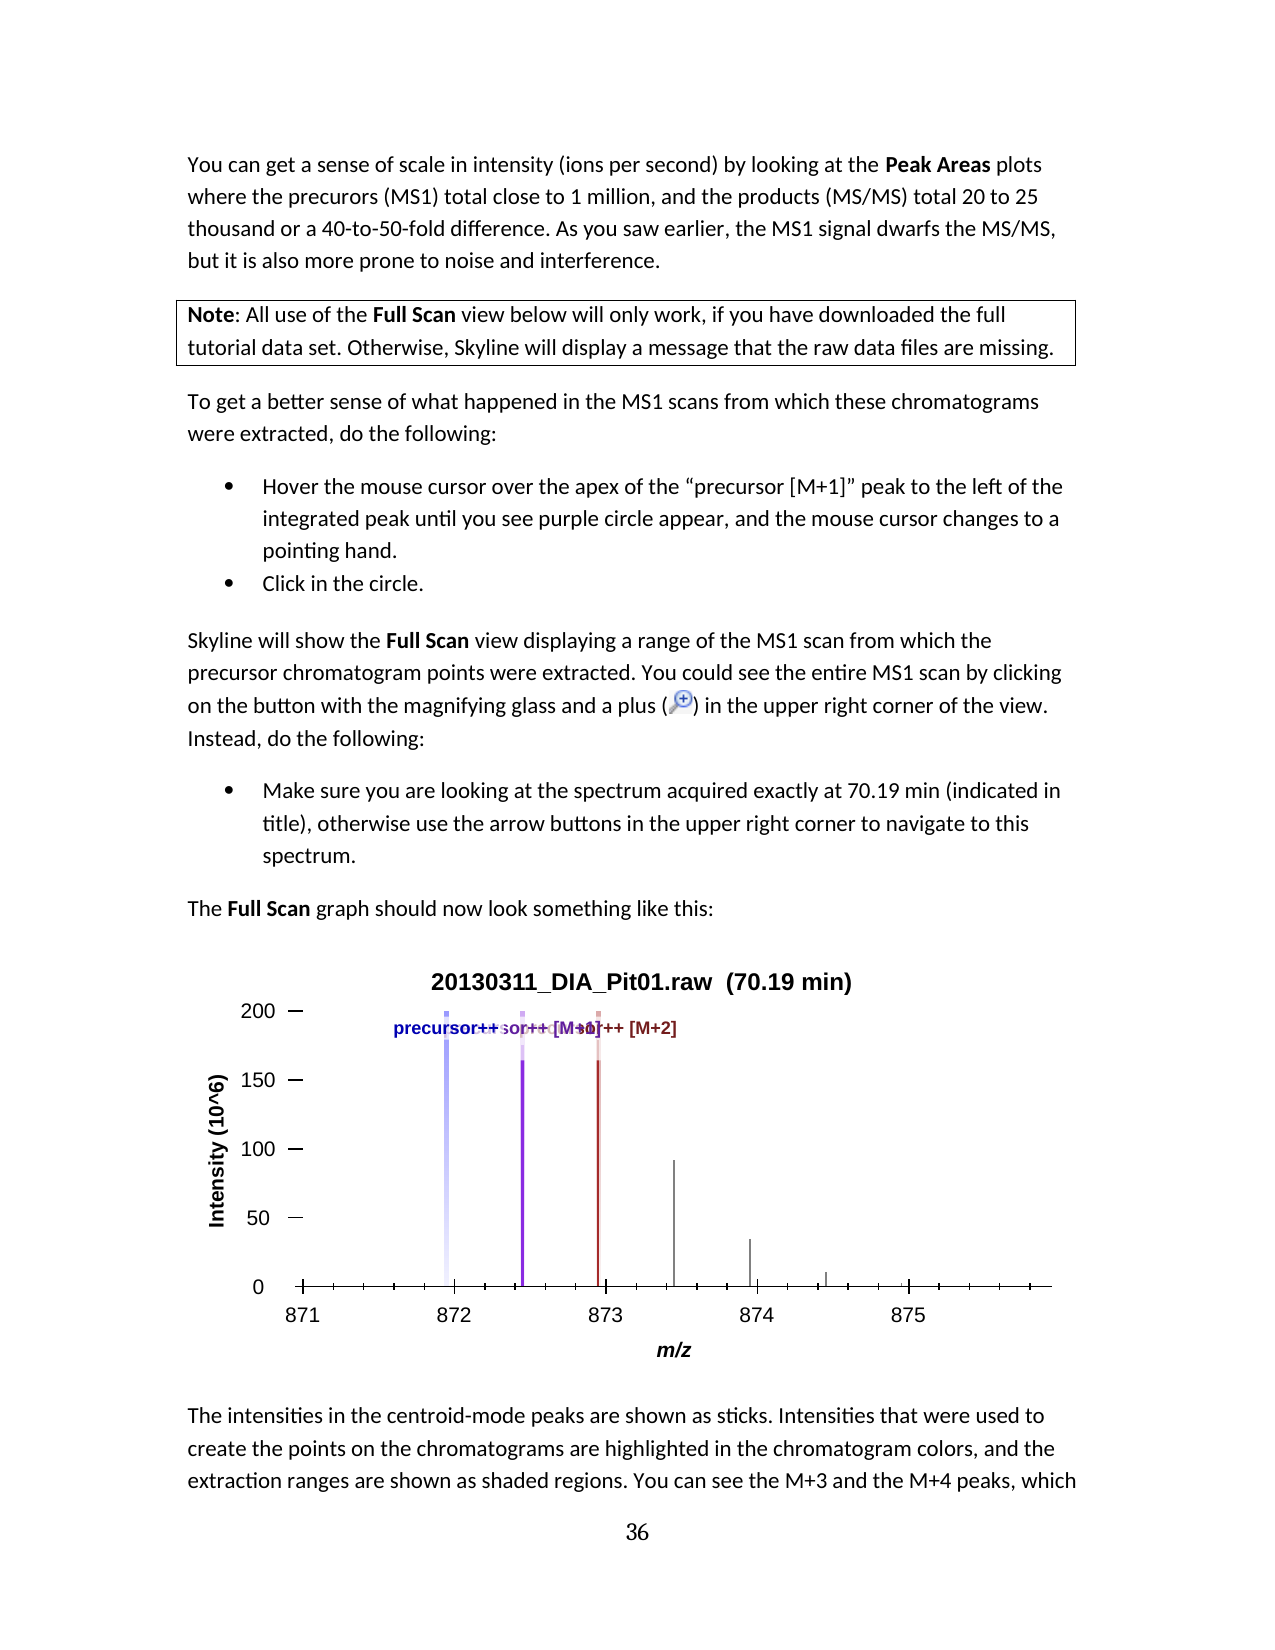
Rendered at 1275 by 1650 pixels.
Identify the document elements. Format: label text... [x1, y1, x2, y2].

list Hover the mouse cursor over the apex of the “precursor [M+1]” peak to the left of the integrated peak until you see purple circle appear, and the mouse cursor changes to a pointing hand. [225, 472, 1087, 564]
text The Full Scan graph should now look something like this: [187, 894, 1087, 922]
list Make sure you are looking at the spectrum acquired exactly at 70.19 min (indicated in title), otherwise use the arrow buttons in the upper right corner to navigate to this spectrum. [225, 777, 1087, 869]
text Skyline will show the Full Scan view displaying a range of the MS1 scan from which the precursor chromatogram points were extracted. You could see the entire MS1 scan by clicking on the button with the magnifying glass and a plus () in the upper right corner of the view. Instead, do the following: [187, 626, 1087, 752]
list Click in the circle. [225, 569, 1087, 597]
picture [668, 690, 693, 714]
text You can get a sense of scale in intensity (ions per second) by looking at the Peak Areas plots where the precurors (MS1) total close to 1 million, and the products (MS/MS) total 20 to 25 thousand or a 40-to-50-fold difference. As you saw earlier, the MS1 signal dwarfs the MS/MS, but it is also more prone to noise and interference. [187, 150, 1087, 274]
text To get a better sense of what happened in the MS1 scans from which these chromatograms were extracted, do the following: [187, 387, 1087, 447]
table_header Note: All use of the Full Scan view below will only work, if you have downloaded the full tutorial data set. Otherwise, Skyline will display a message that the raw data files are missing. [177, 301, 1075, 365]
